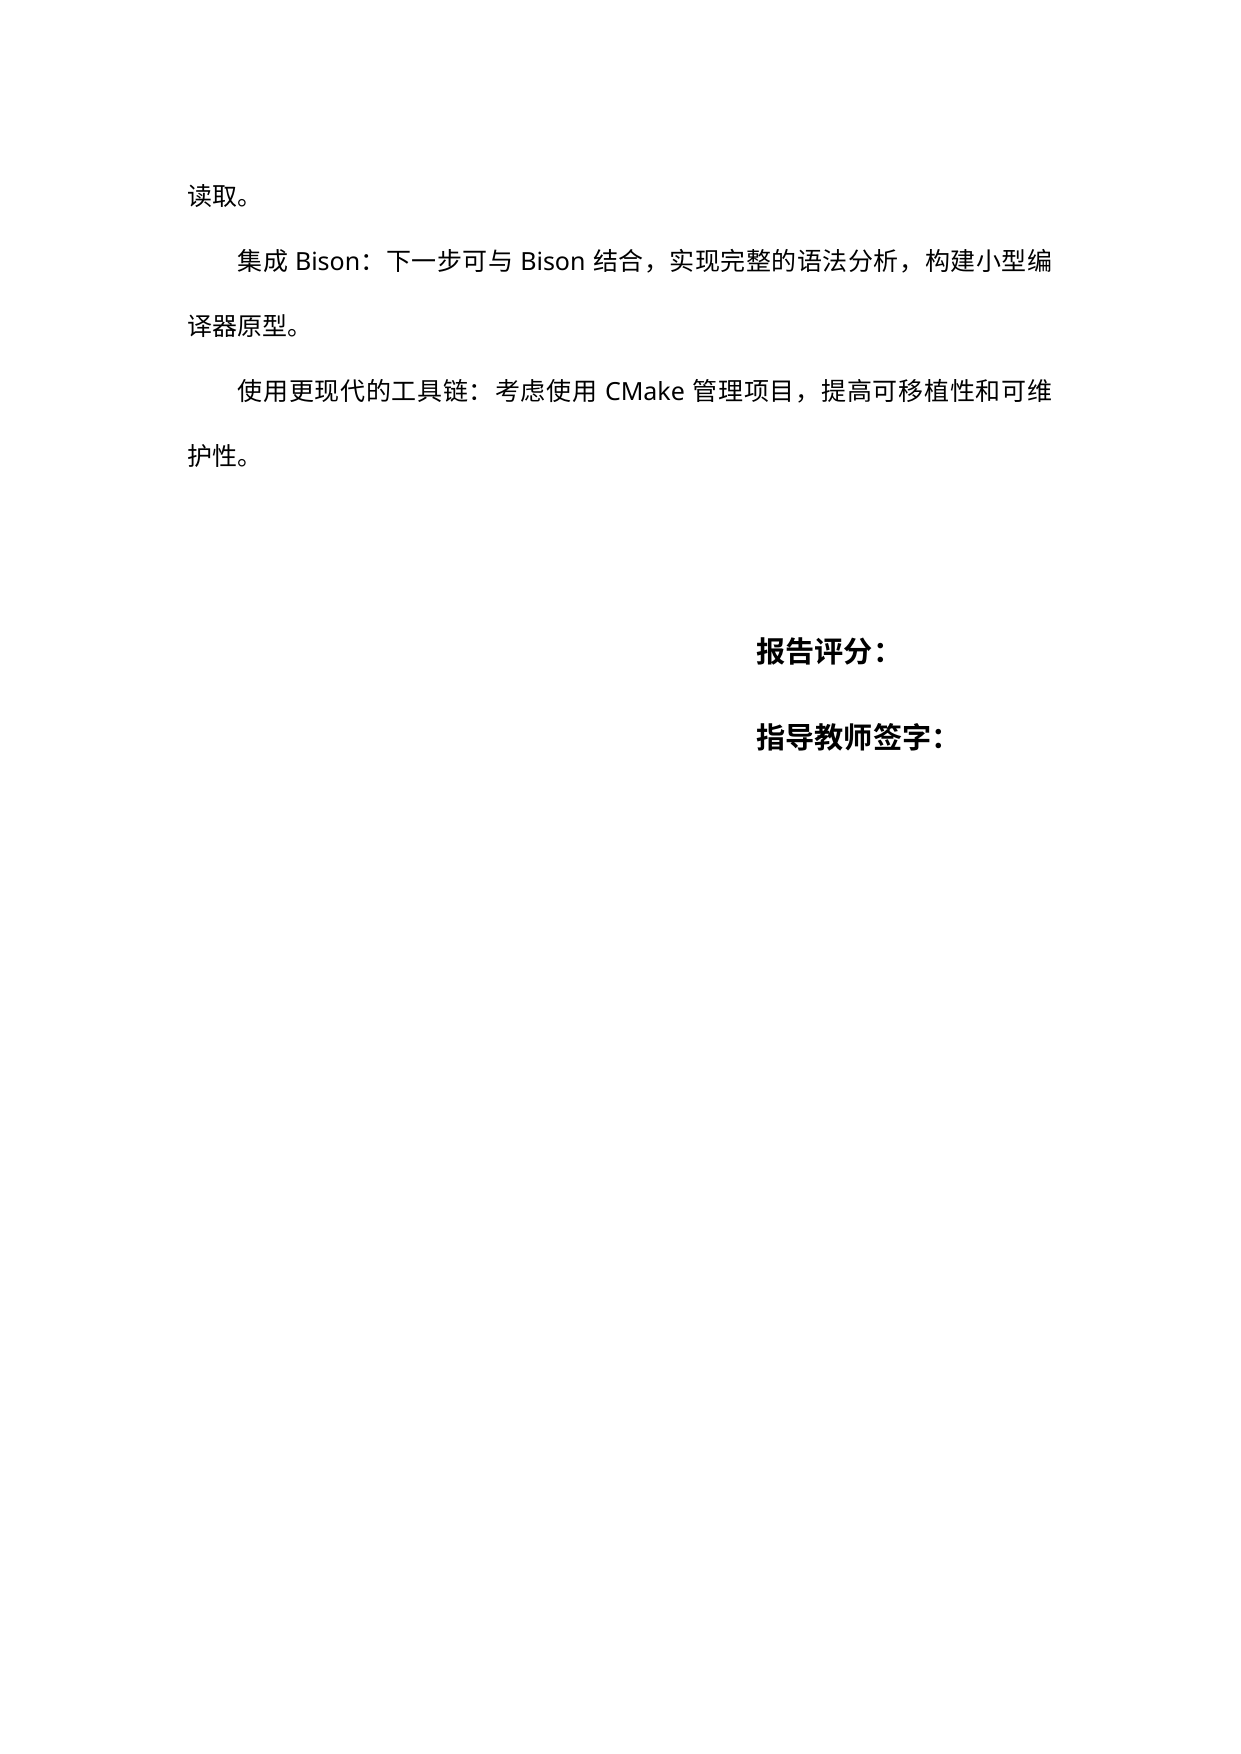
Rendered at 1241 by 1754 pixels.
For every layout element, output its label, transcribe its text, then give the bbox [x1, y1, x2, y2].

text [187, 162, 1053, 227]
text 使用更现代的工具链：考虑使用 CMake 管理项目，提高可移植性和可维护性。 [187, 357, 1053, 487]
text 指导教师签字： [712, 703, 1053, 768]
text 集成 Bison：下一步可与 Bison 结合，实现完整的语法分析，构建小型编译器原型。 [187, 227, 1053, 357]
text 报告评分： [712, 617, 1053, 682]
